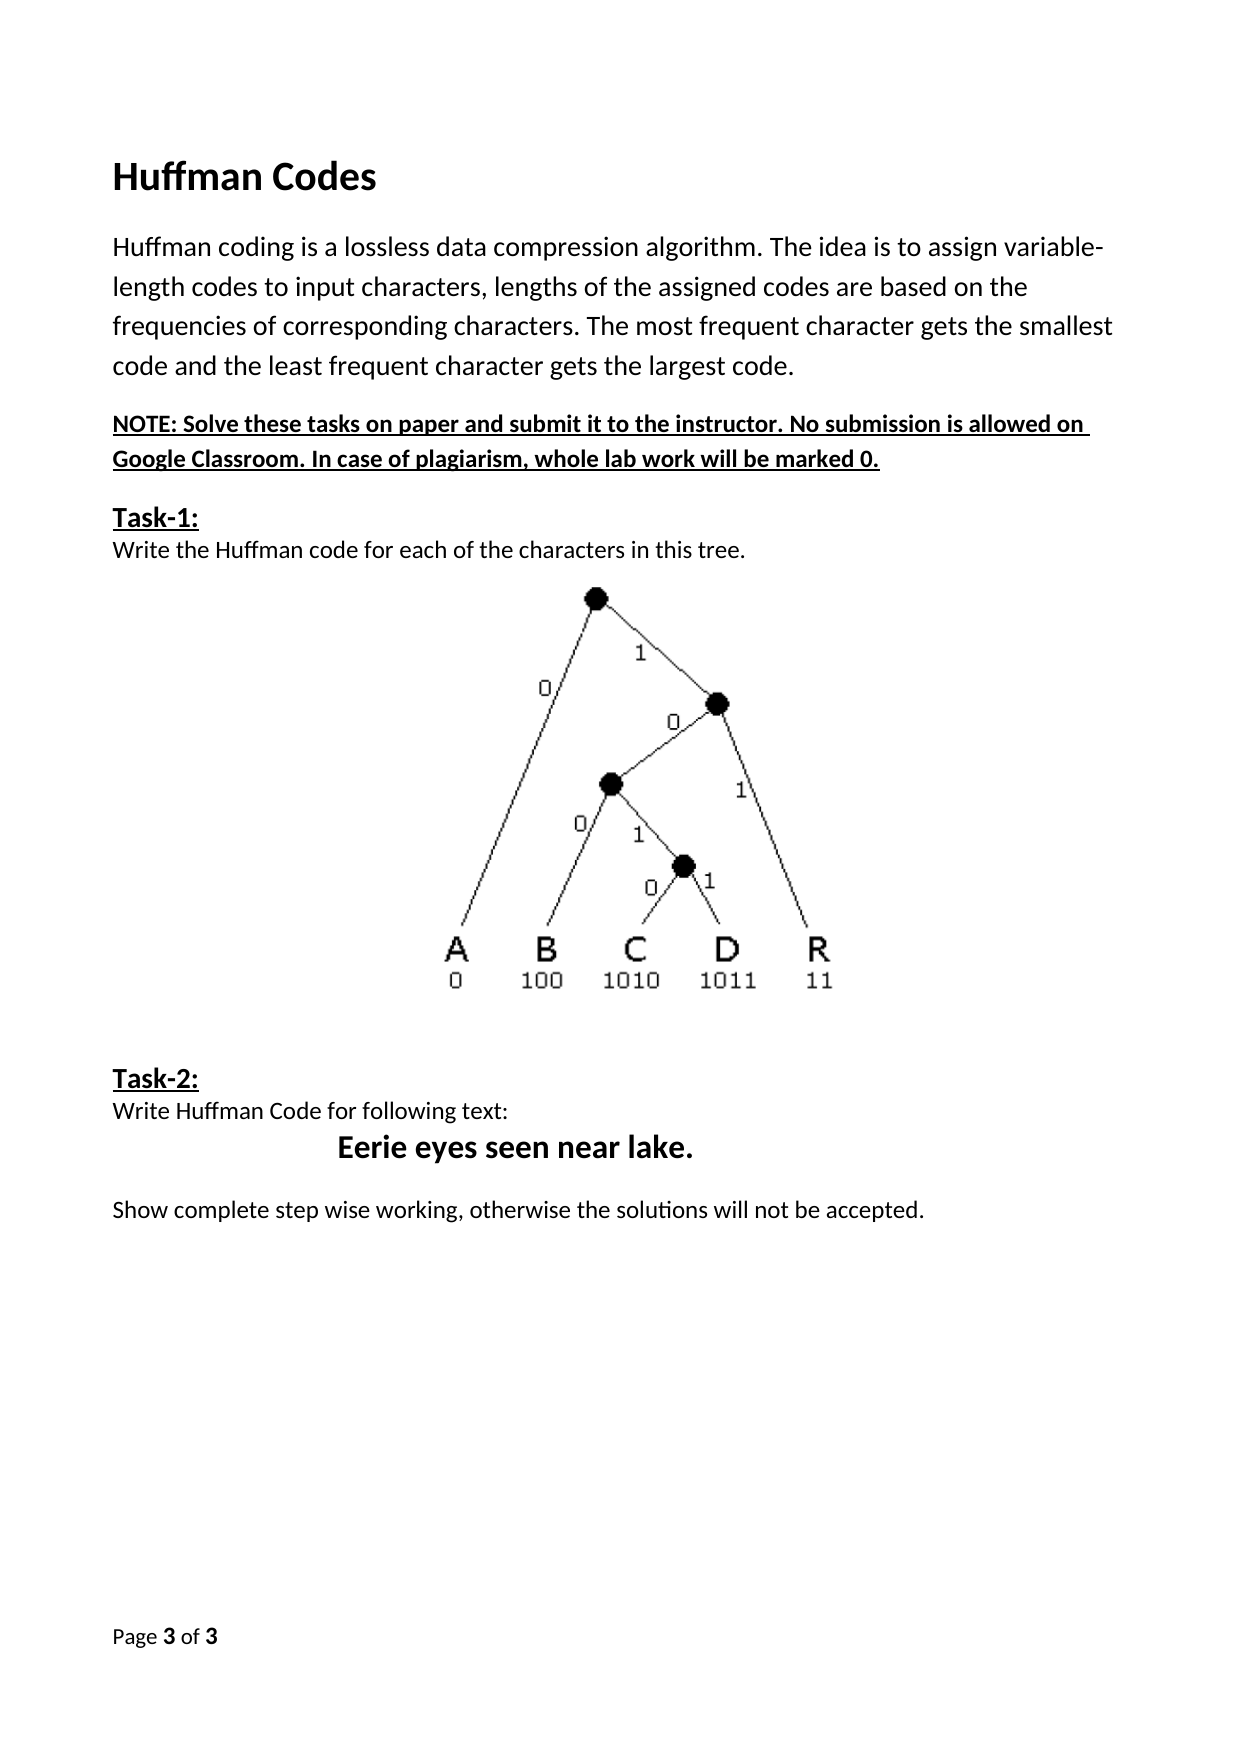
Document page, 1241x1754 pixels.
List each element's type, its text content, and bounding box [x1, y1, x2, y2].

text Show complete step wise working, otherwise the solutions will not be accepted. [112, 1194, 1128, 1225]
text Huffman Codes [112, 150, 1128, 201]
text Eerie eyes seen near lake. [262, 1126, 1128, 1167]
text Huffman coding is a lossless data compression algorithm. The idea is to assign variable-length codes to input characters, lengths of the assigned codes are based on the frequencies of corresponding characters. The most frequent character gets the smallest code and the least frequent character gets the largest code. [112, 229, 1128, 382]
text Task-2: [112, 1060, 1128, 1095]
text NOTE: Solve these tasks on paper and submit it to the instructor. No submission is allowed on Google Classroom. In case of plagiarism, whole lab work will be marked 0. [112, 408, 1128, 473]
text Write Huffman Code for following text: [112, 1095, 1128, 1126]
text Task-1: [112, 499, 1128, 534]
picture [412, 564, 860, 1029]
text Write the Huffman code for each of the characters in this tree. [112, 534, 1128, 565]
